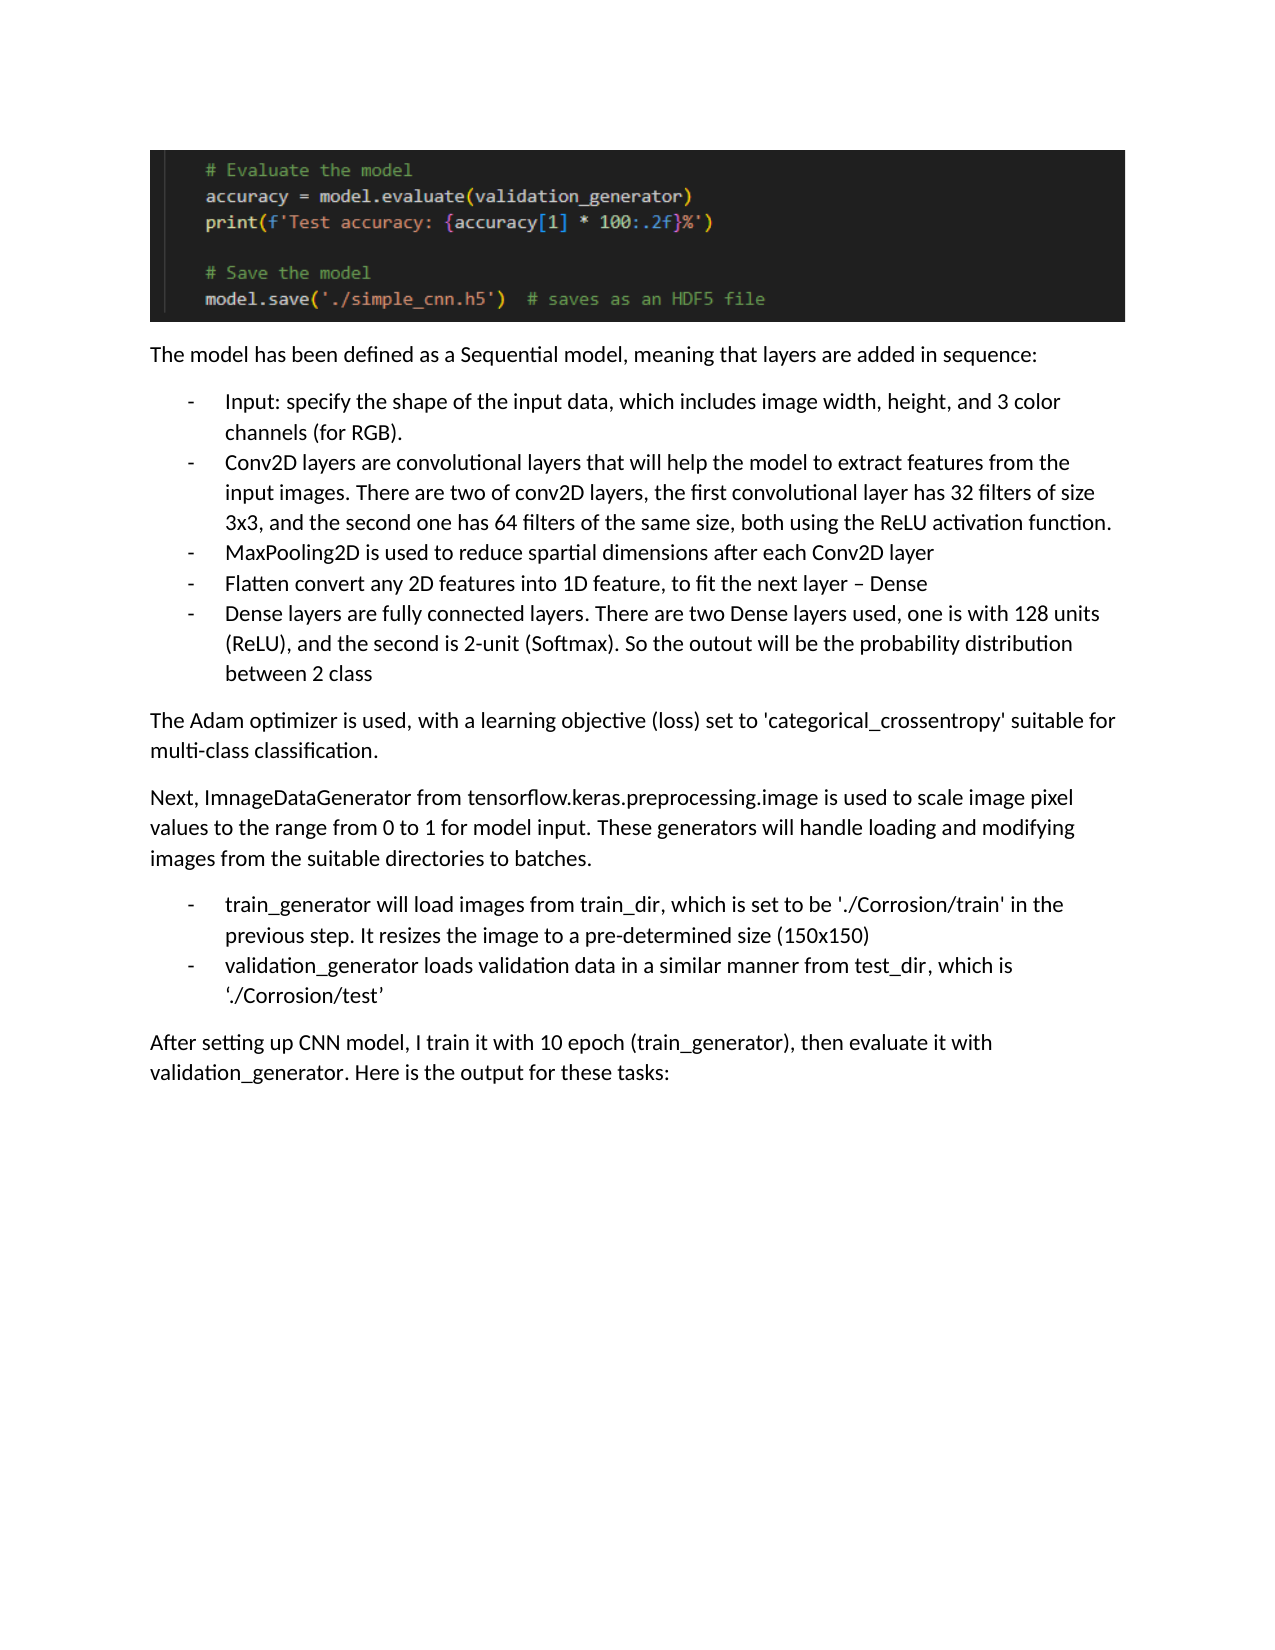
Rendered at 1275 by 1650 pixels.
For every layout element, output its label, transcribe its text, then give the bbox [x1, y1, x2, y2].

list validation_generator loads validation data in a similar manner from test_dir, which is ‘./Corrosion/test’ [187, 951, 1125, 1009]
list train_generator will load images from train_dir, which is set to be './Corrosion/train' in the previous step. It resizes the image to a pre-determined size (150x150) [187, 891, 1125, 949]
list Flatten convert any 2D features into 1D feature, to fit the next layer – Dense [187, 569, 1125, 597]
list Input: specify the shape of the input data, which includes image width, height, and 3 color channels (for RGB). [187, 387, 1125, 446]
text The model has been defined as a Sequential model, meaning that layers are added in sequence: [150, 341, 1125, 369]
list Conv2D layers are convolutional layers that will help the model to extract features from the input images. There are two of conv2D layers, the first convolutional layer has 32 filters of size 3x3, and the second one has 64 filters of the same size, both using the ReLU activation function. [187, 448, 1125, 536]
text The Adam optimizer is used, with a learning objective (loss) set to 'categorical_crossentropy' suitable for multi-class classification. [150, 706, 1125, 764]
text Next, ImnageDataGenerator from tensorflow.keras.preprocessing.image is used to scale image pixel values to the range from 0 to 1 for model input. These generators will handle loading and modifying images from the suitable directories to batches. [150, 783, 1125, 872]
picture [150, 150, 1125, 322]
text After setting up CNN model, I train it with 10 epoch (train_generator), then evaluate it with validation_generator. Here is the output for these tasks: [150, 1028, 1125, 1086]
list Dense layers are fully connected layers. There are two Dense layers used, one is with 128 units (ReLU), and the second is 2-unit (Softmax). So the outout will be the probability distribution between 2 class [187, 599, 1125, 687]
list MaxPooling2D is used to reduce spartial dimensions after each Conv2D layer [187, 538, 1125, 567]
